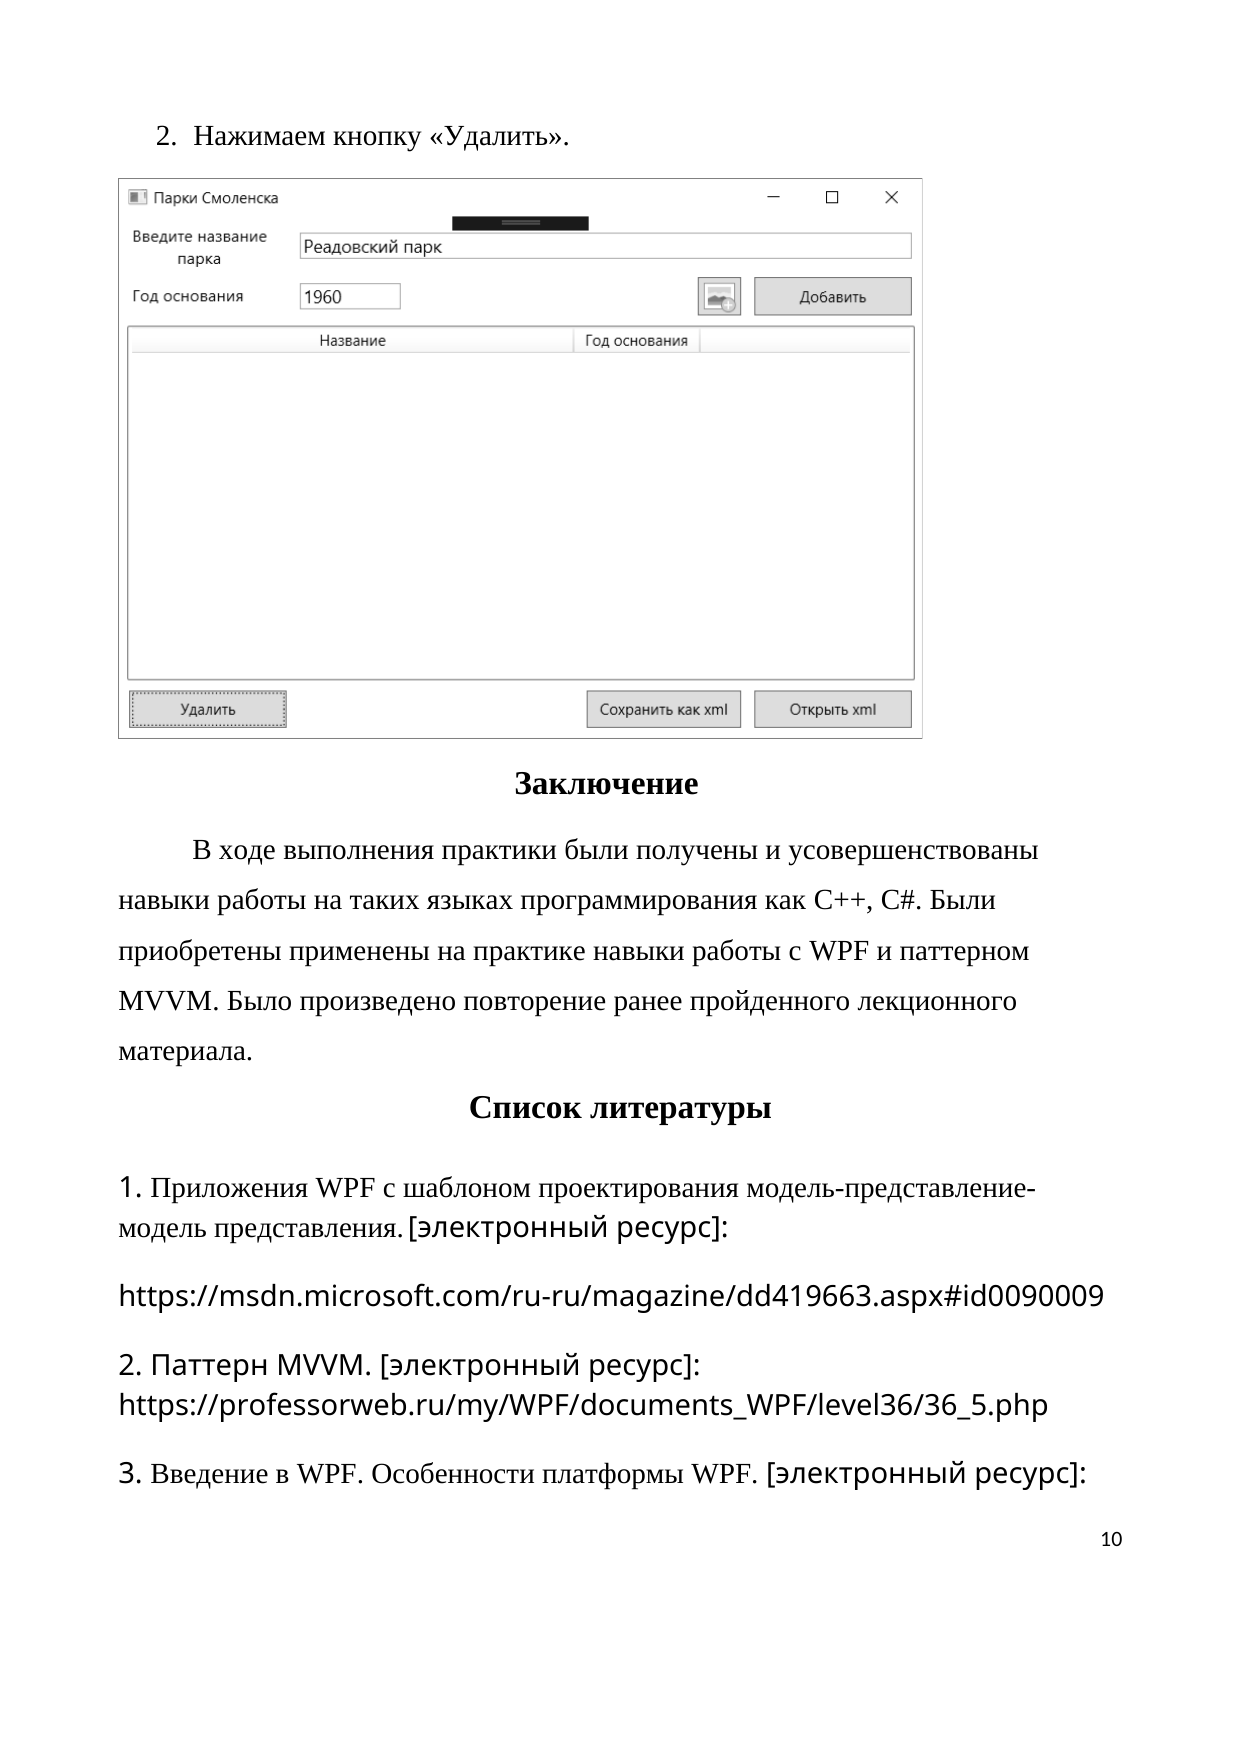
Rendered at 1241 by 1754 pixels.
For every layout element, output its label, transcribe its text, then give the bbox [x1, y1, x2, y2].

text https://msdn.microsoft.com/ru-ru/magazine/dd419663.aspx#id0090009 [118, 1275, 1122, 1315]
text 1. Приложения WPF с шаблоном проектирования модель-представление-модель представления. [электронный ресурс]: [118, 1167, 1122, 1246]
text В ходе выполнения практики были получены и усовершенствованы навыки работы на таких языках программирования как C++, C#. Были приобретены применены на практике навыки работы с WPF и паттерном MVVM. Было произведено повторение ранее пройденного лекционного материала. [118, 832, 1122, 1067]
text 2. Паттерн MVVM. [электронный ресурс]: https://professorweb.ru/my/WPF/documents_WPF/level36/36_5.php [118, 1344, 1122, 1423]
subtitle Заключение [118, 763, 1094, 801]
list Нажимаем кнопку «Удалить». [156, 118, 1122, 152]
text 3. Введение в WPF. Особенности платформы WPF. [электронный ресурс]: [118, 1453, 1122, 1492]
text Список литературы [118, 1088, 1122, 1126]
